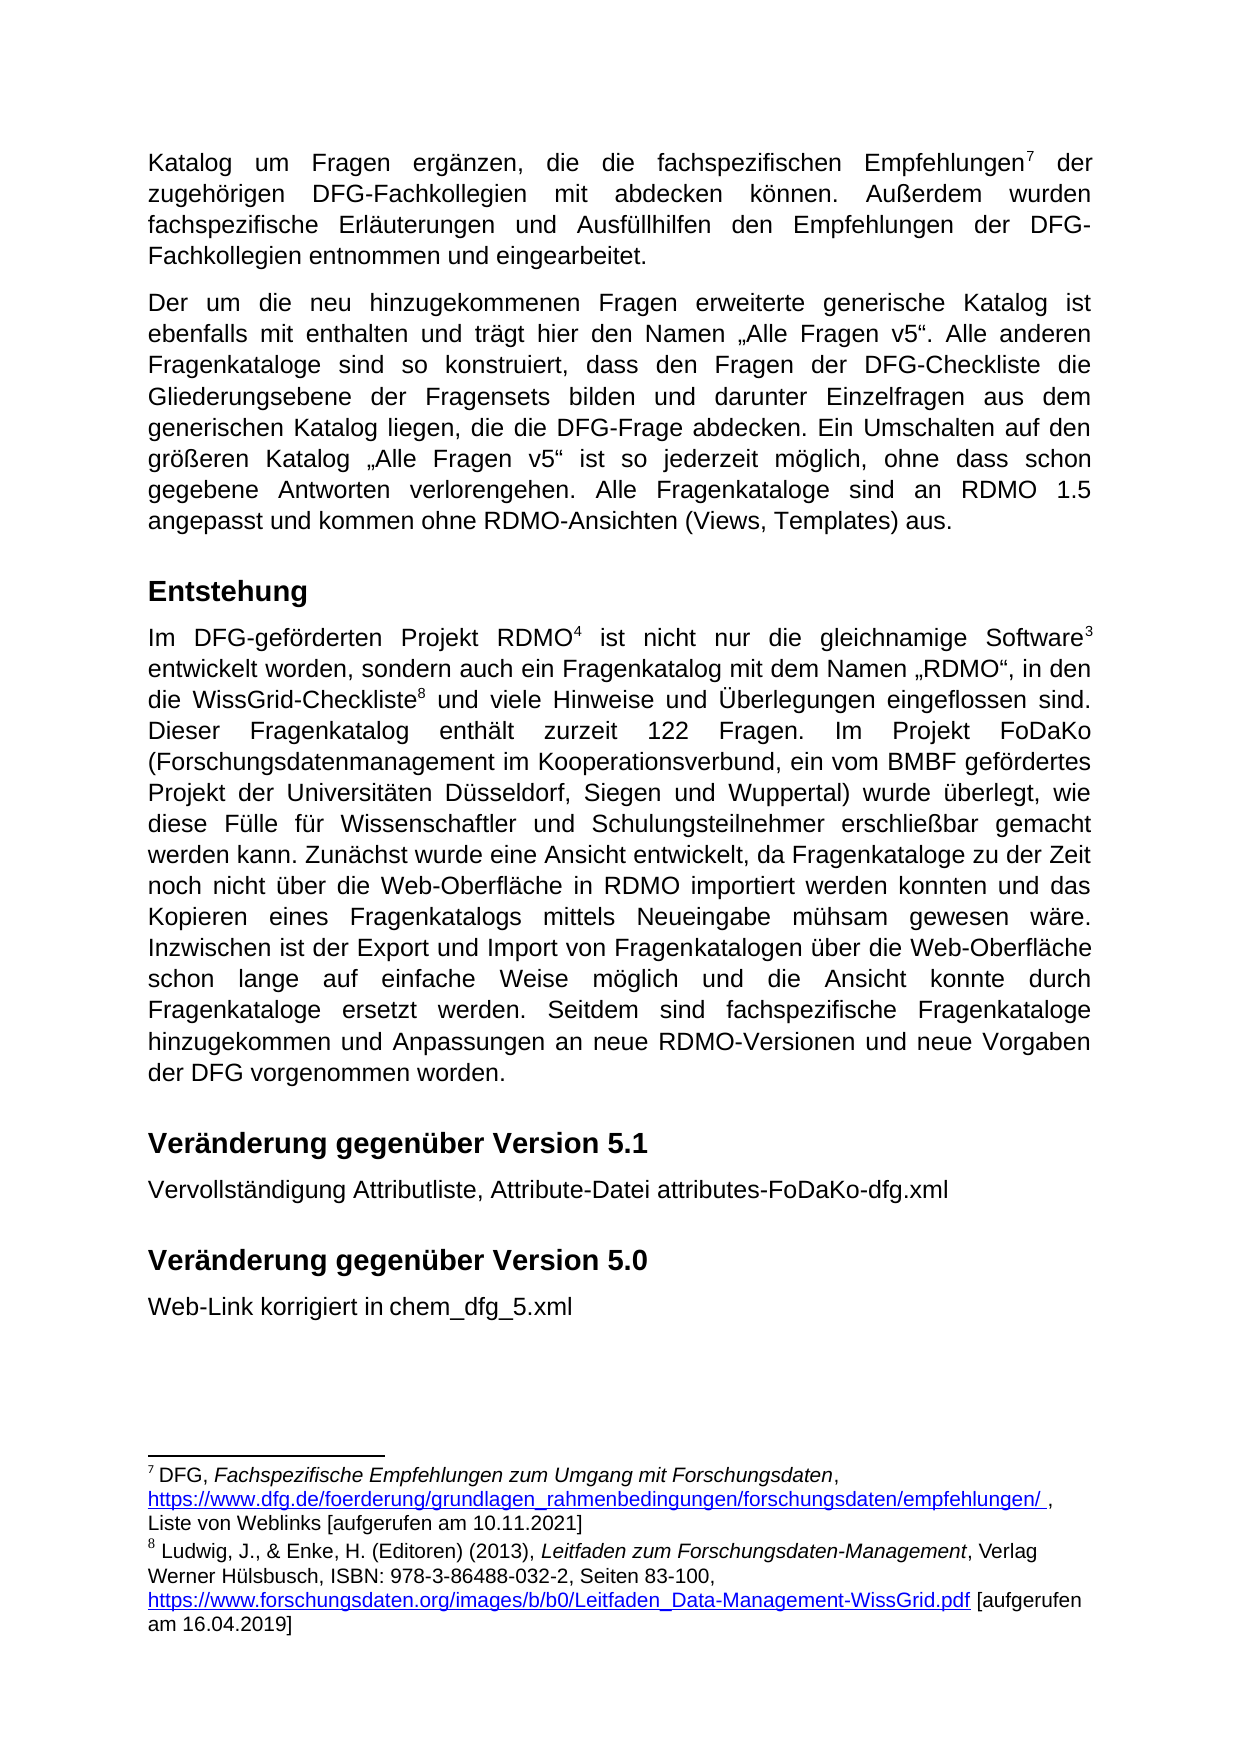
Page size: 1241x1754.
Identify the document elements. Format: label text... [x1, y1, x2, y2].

subtitle Entstehung [148, 574, 1093, 608]
subtitle Veränderung gegenüber Version 5.1 [148, 1126, 1093, 1159]
subtitle Veränderung gegenüber Version 5.0 [148, 1243, 1093, 1277]
text Im DFG-geförderten Projekt RDMO4 ist nicht nur die gleichnamige Software3 entwickelt worden, sondern auch ein Fragenkatalog mit dem Namen „RDMO“, in den die WissGrid-Checkliste und viele Hinweise und Überlegungen eingeflossen sind. Dieser Fragenkatalog enthält zurzeit 122 Fragen. Im Projekt FoDaKo (Forschungsdatenmanagement im Kooperationsverbund, ein vom BMBF gefördertes Projekt der Universitäten Düsseldorf, Siegen und Wuppertal) wurde überlegt, wie diese Fülle für Wissenschaftler und Schulungsteilnehmer erschließbar gemacht werden kann. Zunächst wurde eine Ansicht entwickelt, da Fragenkataloge zu der Zeit noch nicht über die Web-Oberfläche in RDMO importiert werden konnten und das Kopieren eines Fragenkatalogs mittels Neueingabe mühsam gewesen wäre. Inzwischen ist der Export und Import von Fragenkatalogen über die Web-Oberfläche schon lange auf einfache Weise möglich und die Ansicht konnte durch Fragenkataloge ersetzt werden. Seitdem sind fachspezifische Fragenkataloge hinzugekommen und Anpassungen an neue RDMO-Versionen und neue Vorgaben der DFG vorgenommen worden. [148, 623, 1093, 1086]
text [148, 148, 1093, 269]
text Der um die neu hinzugekommenen Fragen erweiterte generische Katalog ist ebenfalls mit enthalten und trägt hier den Namen „Alle Fragen v5“. Alle anderen Fragenkataloge sind so konstruiert, dass den Fragen der DFG-Checkliste die Gliederungsebene der Fragensets bilden und darunter Einzelfragen aus dem generischen Katalog liegen, die die DFG-Frage abdecken. Ein Umschalten auf den größeren Katalog „Alle Fragen v5“ ist so jederzeit möglich, ohne dass schon gegebene Antworten verlorengehen. Alle Fragenkataloge sind an RDMO 1.5 angepasst und kommen ohne RDMO-Ansichten (Views, Templates) aus. [148, 288, 1093, 534]
text Web-Link korrigiert in chem_dfg_5.xml [148, 1292, 1093, 1321]
text Vervollständigung Attributliste, Attribute-Datei attributes-FoDaKo-dfg.xml [148, 1175, 1093, 1203]
